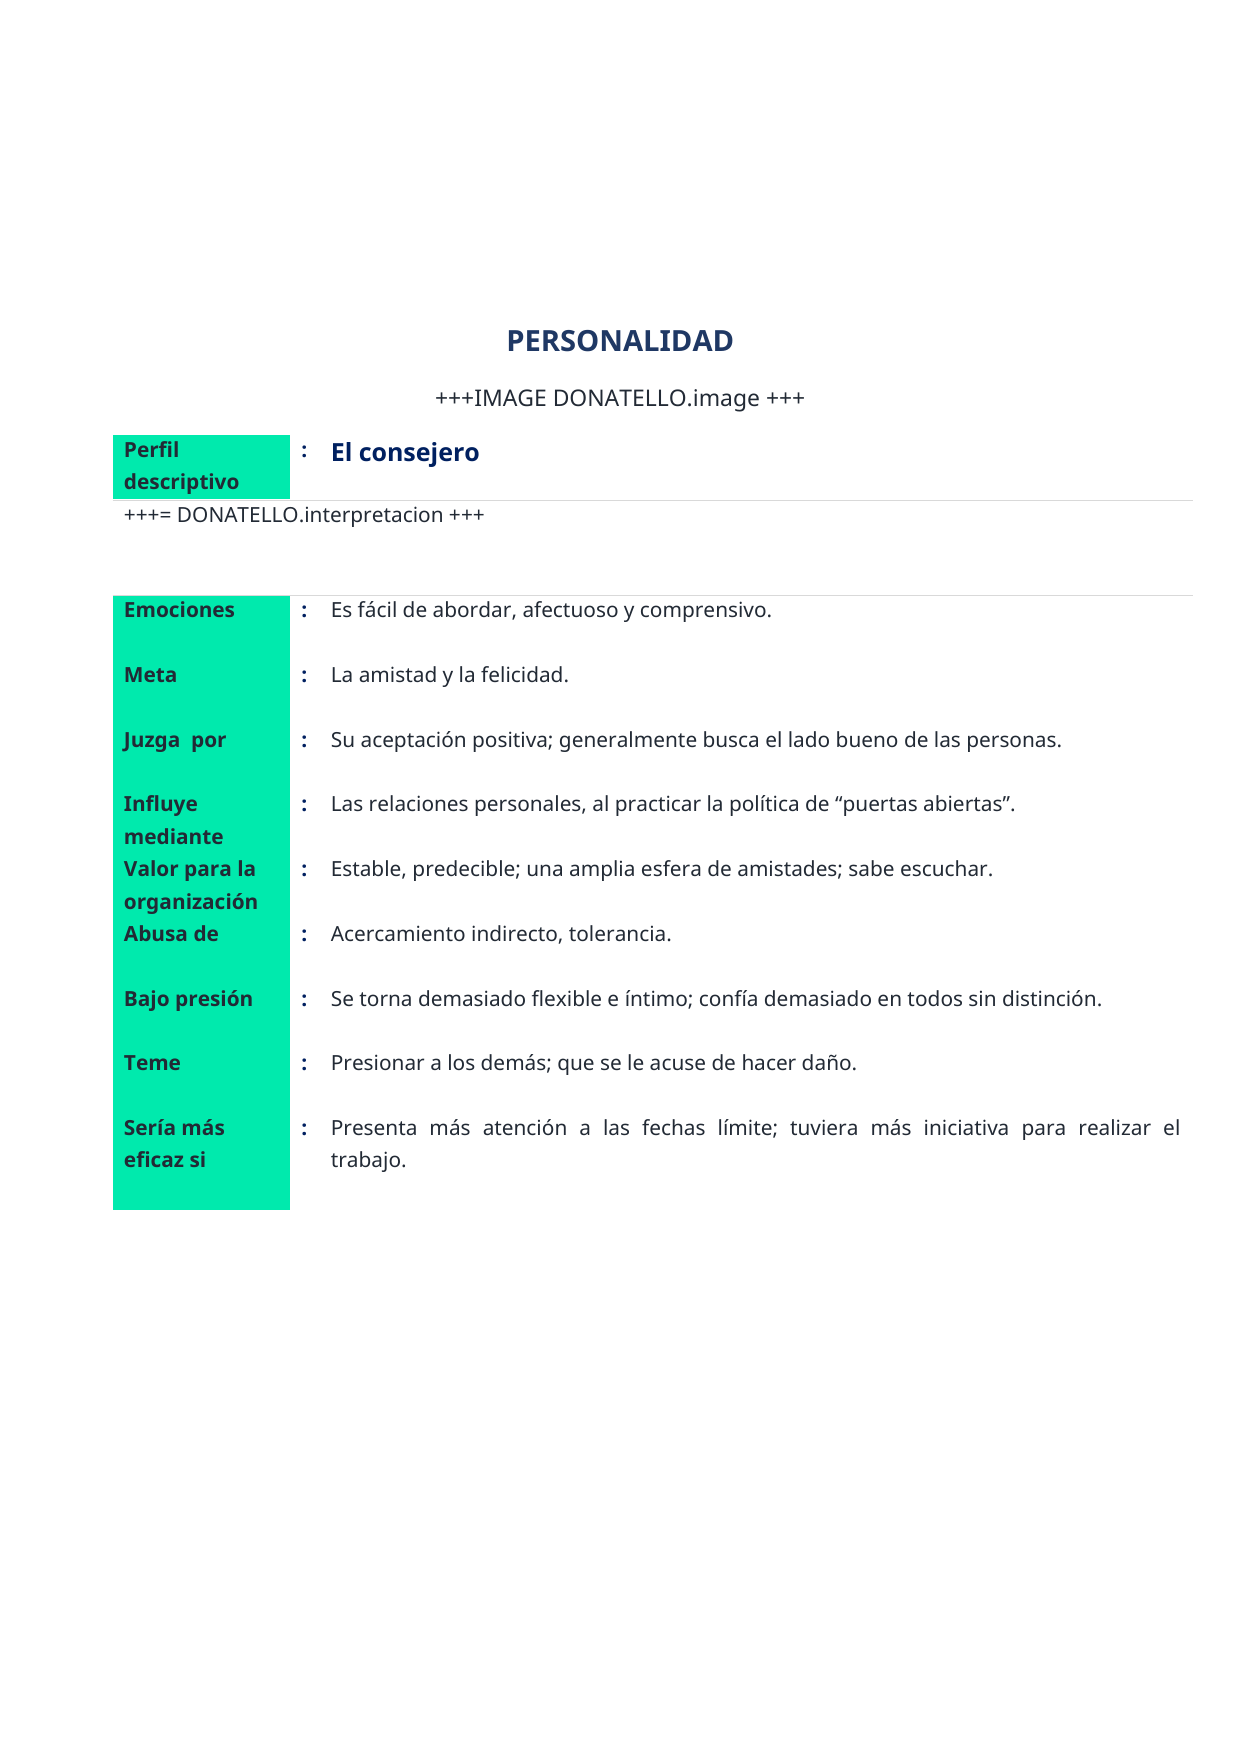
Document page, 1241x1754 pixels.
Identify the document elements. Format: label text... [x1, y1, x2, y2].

table_cell : [290, 789, 319, 854]
table_cell Meta [113, 660, 290, 725]
table_cell +++= DONATELLO.interpretacion +++ [113, 501, 1193, 594]
table_cell Presenta más atención a las fechas límite; tuviera más iniciativa para realizar el trabajo. [319, 1113, 1193, 1210]
table_cell Se torna demasiado flexible e íntimo; confía demasiado en todos sin distinción. [319, 984, 1193, 1048]
table_cell Sería más eficaz si [113, 1113, 290, 1210]
text +++IMAGE DONATELLO.image +++ [112, 382, 1128, 413]
table_cell : [290, 984, 319, 1048]
table_header Perfil descriptivo [113, 435, 290, 499]
table_cell Juzga por [113, 725, 290, 789]
table_cell : [290, 596, 319, 660]
table_cell La amistad y la felicidad. [319, 660, 1193, 725]
text PERSONALIDAD [112, 320, 1128, 359]
table_cell Influye mediante [113, 789, 290, 854]
table_cell : [290, 919, 319, 984]
table_cell Estable, predecible; una amplia esfera de amistades; sabe escuchar. [319, 854, 1193, 919]
table_cell Presionar a los demás; que se le acuse de hacer daño. [319, 1048, 1193, 1113]
table_header El consejero [319, 435, 1193, 499]
table_cell Acercamiento indirecto, tolerancia. [319, 919, 1193, 984]
table_cell : [290, 1048, 319, 1113]
table_cell Las relaciones personales, al practicar la política de “puertas abiertas”. [319, 789, 1193, 854]
table_cell : [290, 725, 319, 789]
table_cell : [290, 854, 319, 919]
table_cell Abusa de [113, 919, 290, 984]
table_cell : [290, 1113, 319, 1210]
table_cell Valor para la organización [113, 854, 290, 919]
table_cell Bajo presión [113, 984, 290, 1048]
table_cell Emociones [113, 596, 290, 660]
table_cell Su aceptación positiva; generalmente busca el lado bueno de las personas. [319, 725, 1193, 789]
table_cell Teme [113, 1048, 290, 1113]
table_header : [290, 435, 319, 499]
table_cell : [290, 660, 319, 725]
table_cell Es fácil de abordar, afectuoso y comprensivo. [319, 596, 1193, 660]
